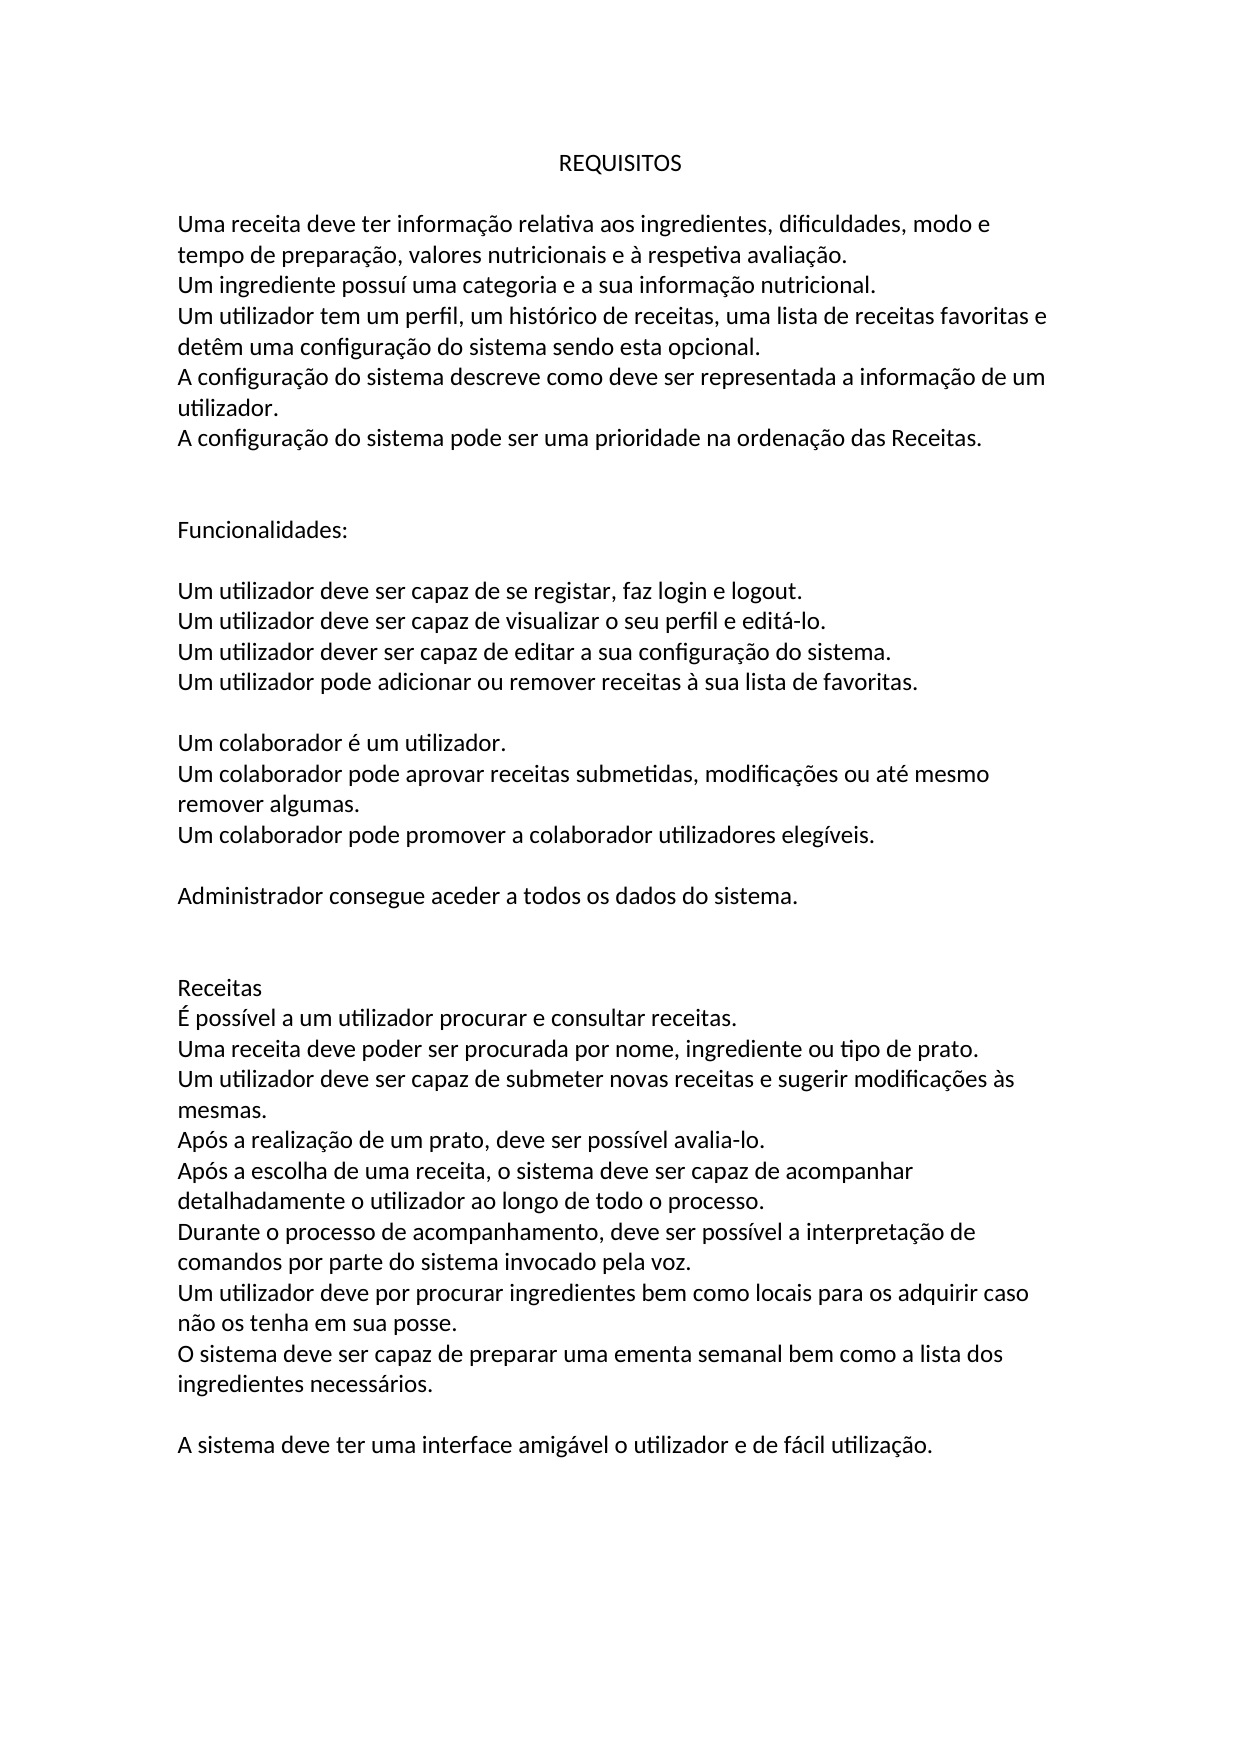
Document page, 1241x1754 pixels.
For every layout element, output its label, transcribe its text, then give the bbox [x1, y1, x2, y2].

text Após a realização de um prato, deve ser possível avalia-lo. [177, 1124, 1063, 1155]
text É possível a um utilizador procurar e consultar receitas. [177, 1002, 1063, 1033]
text A sistema deve ter uma interface amigável o utilizador e de fácil utilização. [177, 1429, 1063, 1460]
text Um colaborador pode promover a colaborador utilizadores elegíveis. [177, 819, 1063, 849]
text Um utilizador tem um perfil, um histórico de receitas, uma lista de receitas favoritas e detêm uma configuração do sistema sendo esta opcional. [177, 300, 1063, 361]
text Um utilizador pode adicionar ou remover receitas à sua lista de favoritas. [177, 666, 1063, 697]
text Receitas [177, 972, 1063, 1002]
text Funcionalidades: [177, 514, 1063, 544]
text Um utilizador deve por procurar ingredientes bem como locais para os adquirir caso não os tenha em sua posse. [177, 1277, 1063, 1338]
text Uma receita deve ter informação relativa aos ingredientes, dificuldades, modo e tempo de preparação, valores nutricionais e à respetiva avaliação. [177, 209, 1063, 270]
text Uma receita deve poder ser procurada por nome, ingrediente ou tipo de prato. [177, 1033, 1063, 1063]
text Administrador consegue aceder a todos os dados do sistema. [177, 880, 1063, 911]
text A configuração do sistema pode ser uma prioridade na ordenação das Receitas. [177, 422, 1063, 453]
text Um colaborador é um utilizador. [177, 727, 1063, 758]
text Durante o processo de acompanhamento, deve ser possível a interpretação de comandos por parte do sistema invocado pela voz. [177, 1216, 1063, 1277]
text REQUISITOS [177, 148, 1063, 178]
text A configuração do sistema descreve como deve ser representada a informação de um utilizador. [177, 361, 1063, 422]
text Um colaborador pode aprovar receitas submetidas, modificações ou até mesmo remover algumas. [177, 758, 1063, 819]
text Um ingrediente possuí uma categoria e a sua informação nutricional. [177, 270, 1063, 300]
text O sistema deve ser capaz de preparar uma ementa semanal bem como a lista dos ingredientes necessários. [177, 1338, 1063, 1399]
text Um utilizador deve ser capaz de visualizar o seu perfil e editá-lo. [177, 605, 1063, 636]
text Um utilizador dever ser capaz de editar a sua configuração do sistema. [177, 636, 1063, 666]
text Um utilizador deve ser capaz de se registar, faz login e logout. [177, 575, 1063, 605]
text Após a escolha de uma receita, o sistema deve ser capaz de acompanhar detalhadamente o utilizador ao longo de todo o processo. [177, 1155, 1063, 1216]
text Um utilizador deve ser capaz de submeter novas receitas e sugerir modificações às mesmas. [177, 1063, 1063, 1124]
